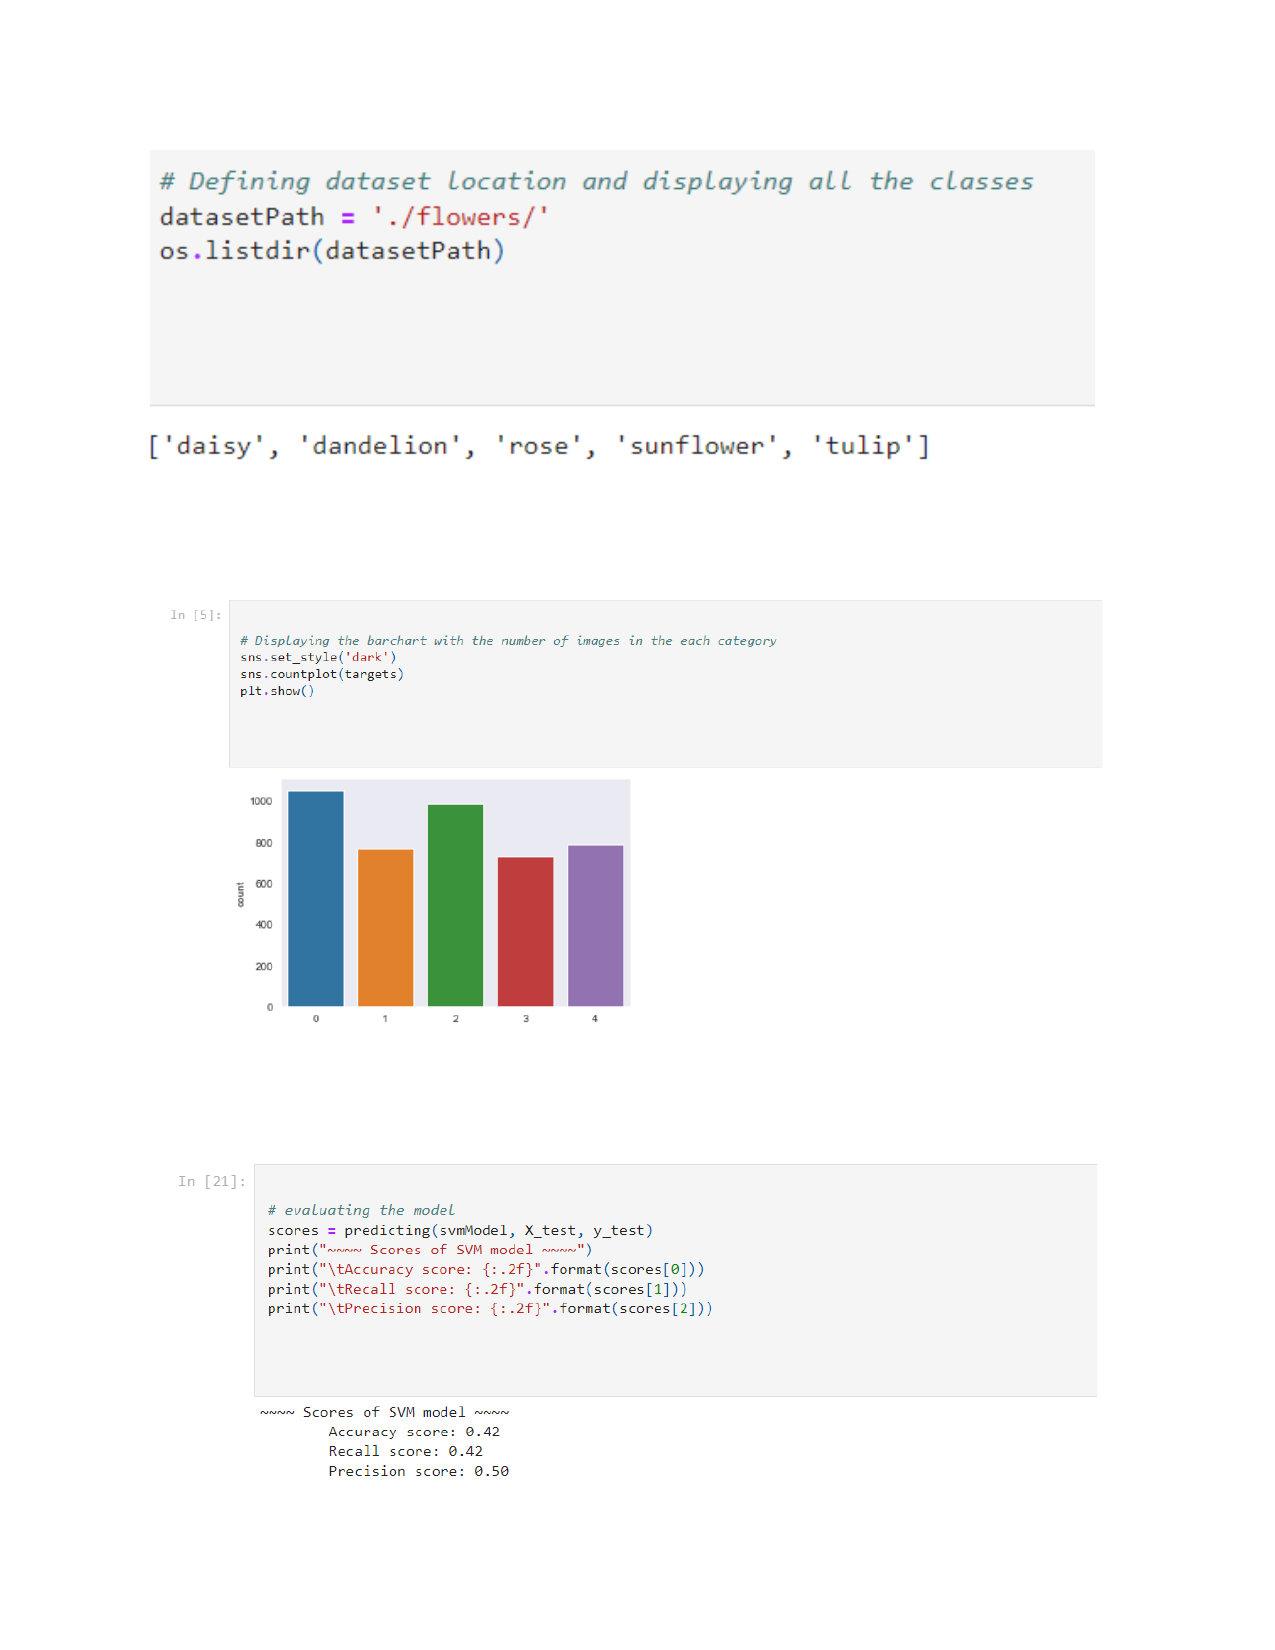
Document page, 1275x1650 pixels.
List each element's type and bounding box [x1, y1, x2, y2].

picture [150, 150, 1096, 483]
picture [150, 1148, 1098, 1484]
picture [150, 595, 1103, 1036]
